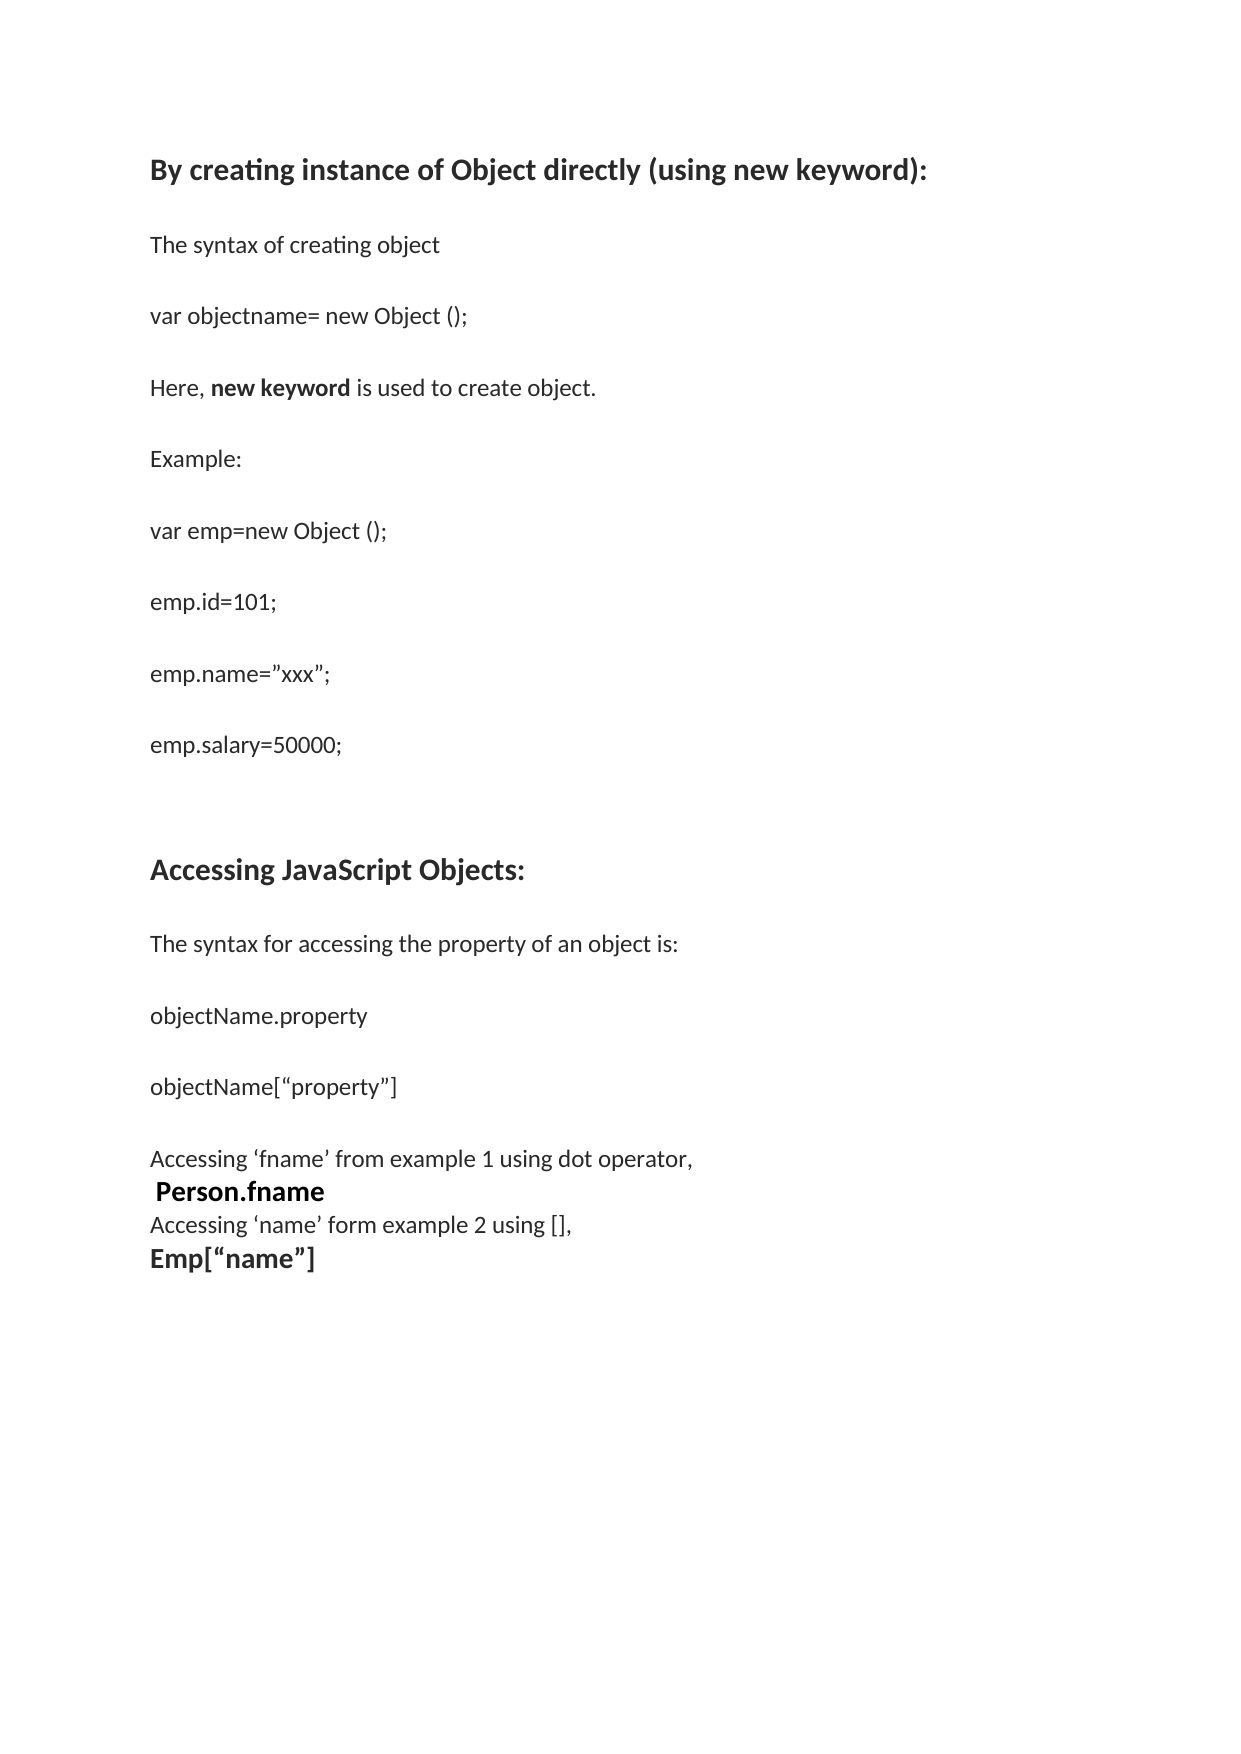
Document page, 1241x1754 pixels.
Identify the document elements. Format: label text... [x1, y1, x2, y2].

text Emp[“name”] [150, 1240, 1090, 1275]
text Person.fname [150, 1173, 1090, 1209]
text emp.id=101; [150, 567, 1090, 617]
text Accessing ‘name’ form example 2 using [], [150, 1209, 1090, 1240]
text By creating instance of Object directly (using new keyword): [150, 150, 1090, 188]
text objectName.property [150, 981, 1090, 1031]
text emp.salary=50000; [150, 710, 1090, 760]
text Accessing ‘fname’ from example 1 using dot operator, [150, 1123, 1090, 1173]
text The syntax of creating object [150, 209, 1090, 259]
text Accessing JavaScript Objects: [150, 849, 1090, 888]
text var emp=new Object (); [150, 495, 1090, 545]
text objectName[“property”] [150, 1052, 1090, 1102]
text The syntax for accessing the property of an object is: [150, 909, 1090, 959]
text var objectname= new Object (); [150, 281, 1090, 331]
text Example: [150, 424, 1090, 474]
text emp.name=”xxx”; [150, 638, 1090, 688]
text Here, new keyword is used to create object. [150, 352, 1090, 402]
